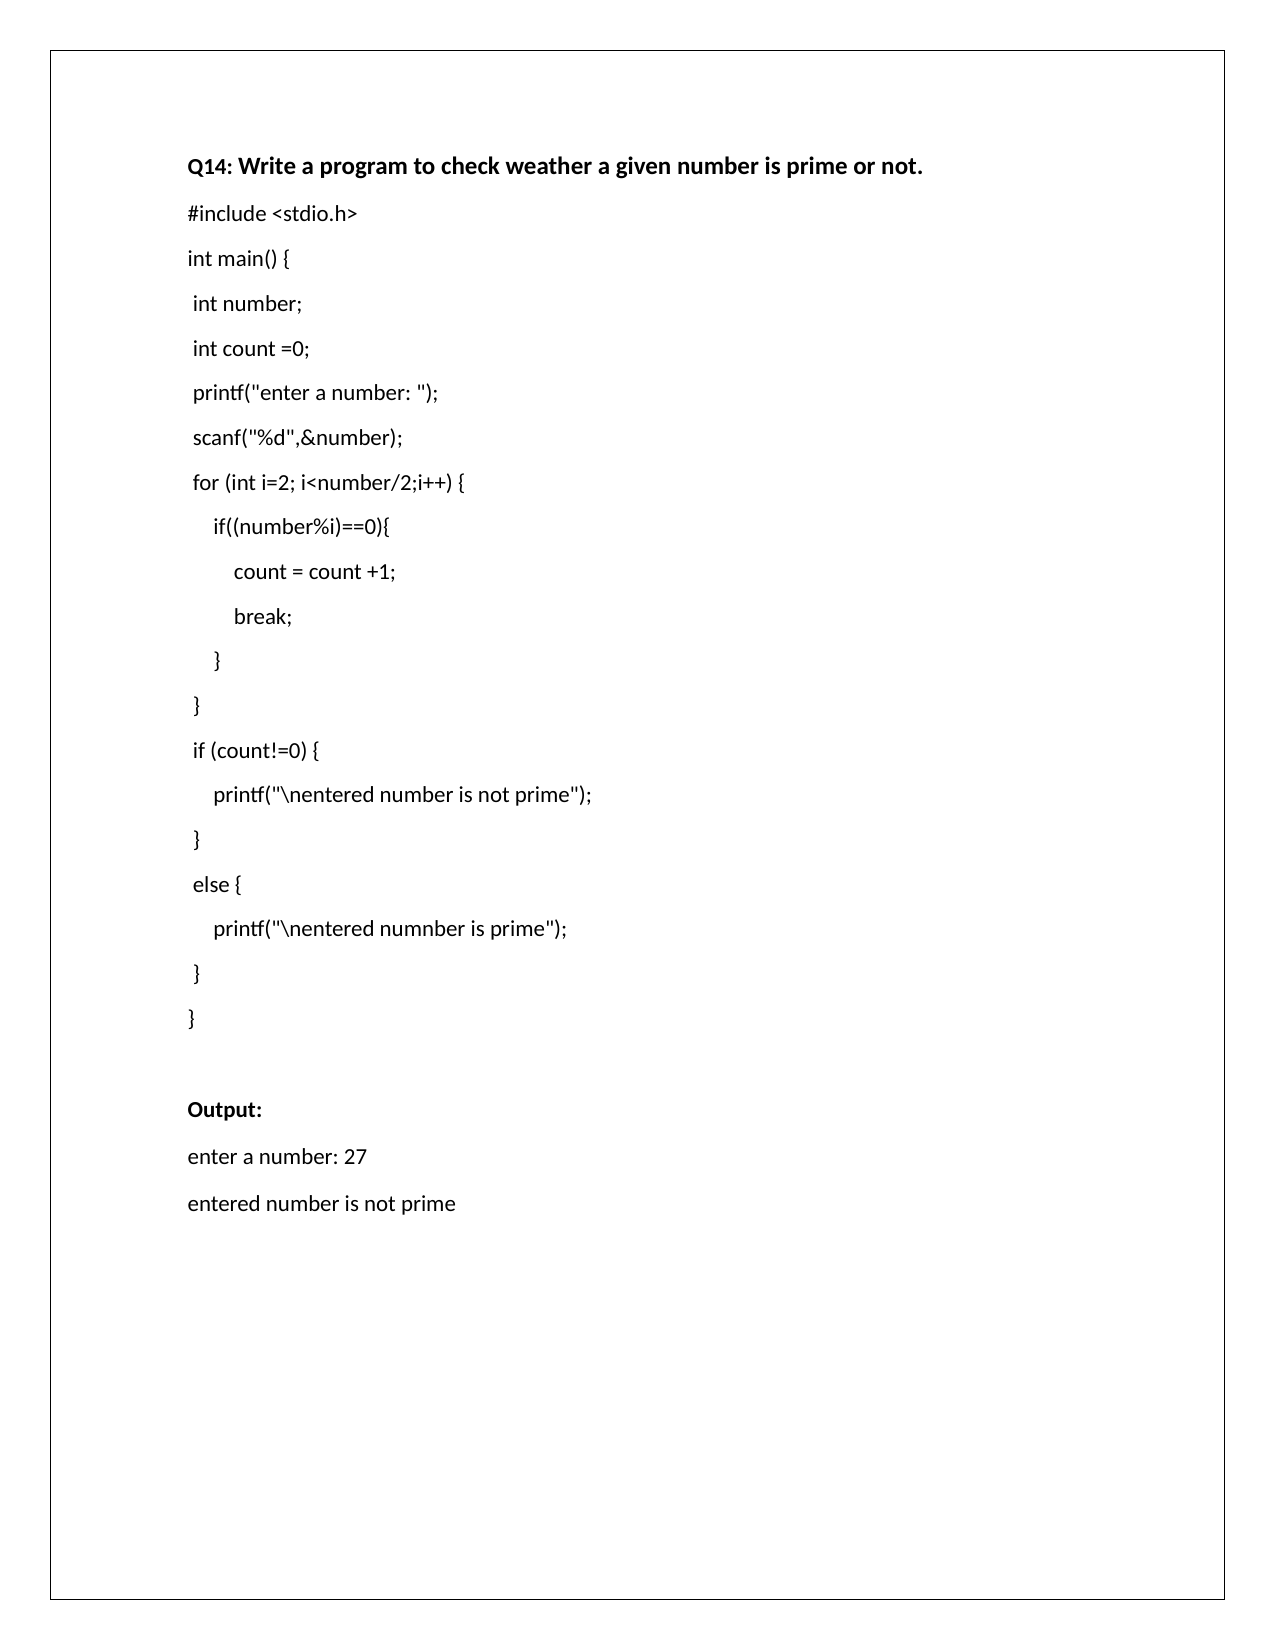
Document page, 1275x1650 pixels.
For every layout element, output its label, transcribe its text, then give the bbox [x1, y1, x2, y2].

text Q14: Write a program to check weather a given number is prime or not. [187, 150, 1125, 181]
text scanf("%d",&number); [187, 423, 1125, 451]
text Output: [187, 1096, 1125, 1123]
text printf("\nentered numnber is prime"); [187, 914, 1125, 943]
text if((number%i)==0){ [187, 512, 1125, 540]
text count = count +1; [187, 557, 1125, 585]
text break; [187, 602, 1125, 630]
text printf("\nentered number is not prime"); [187, 781, 1125, 808]
text } [187, 959, 1125, 987]
text else { [187, 870, 1125, 898]
text } [187, 691, 1125, 719]
text } [187, 1004, 1125, 1032]
text int main() { [187, 244, 1125, 272]
text int number; [187, 289, 1125, 317]
text if (count!=0) { [187, 736, 1125, 764]
text } [187, 825, 1125, 853]
text enter a number: 27 [187, 1142, 1125, 1170]
text for (int i=2; i<number/2;i++) { [187, 468, 1125, 496]
text printf("enter a number: "); [187, 378, 1125, 406]
text } [187, 646, 1125, 674]
text entered number is not prime [187, 1189, 1125, 1217]
text int count =0; [187, 334, 1125, 362]
text #include <stdio.h> [187, 199, 1125, 228]
